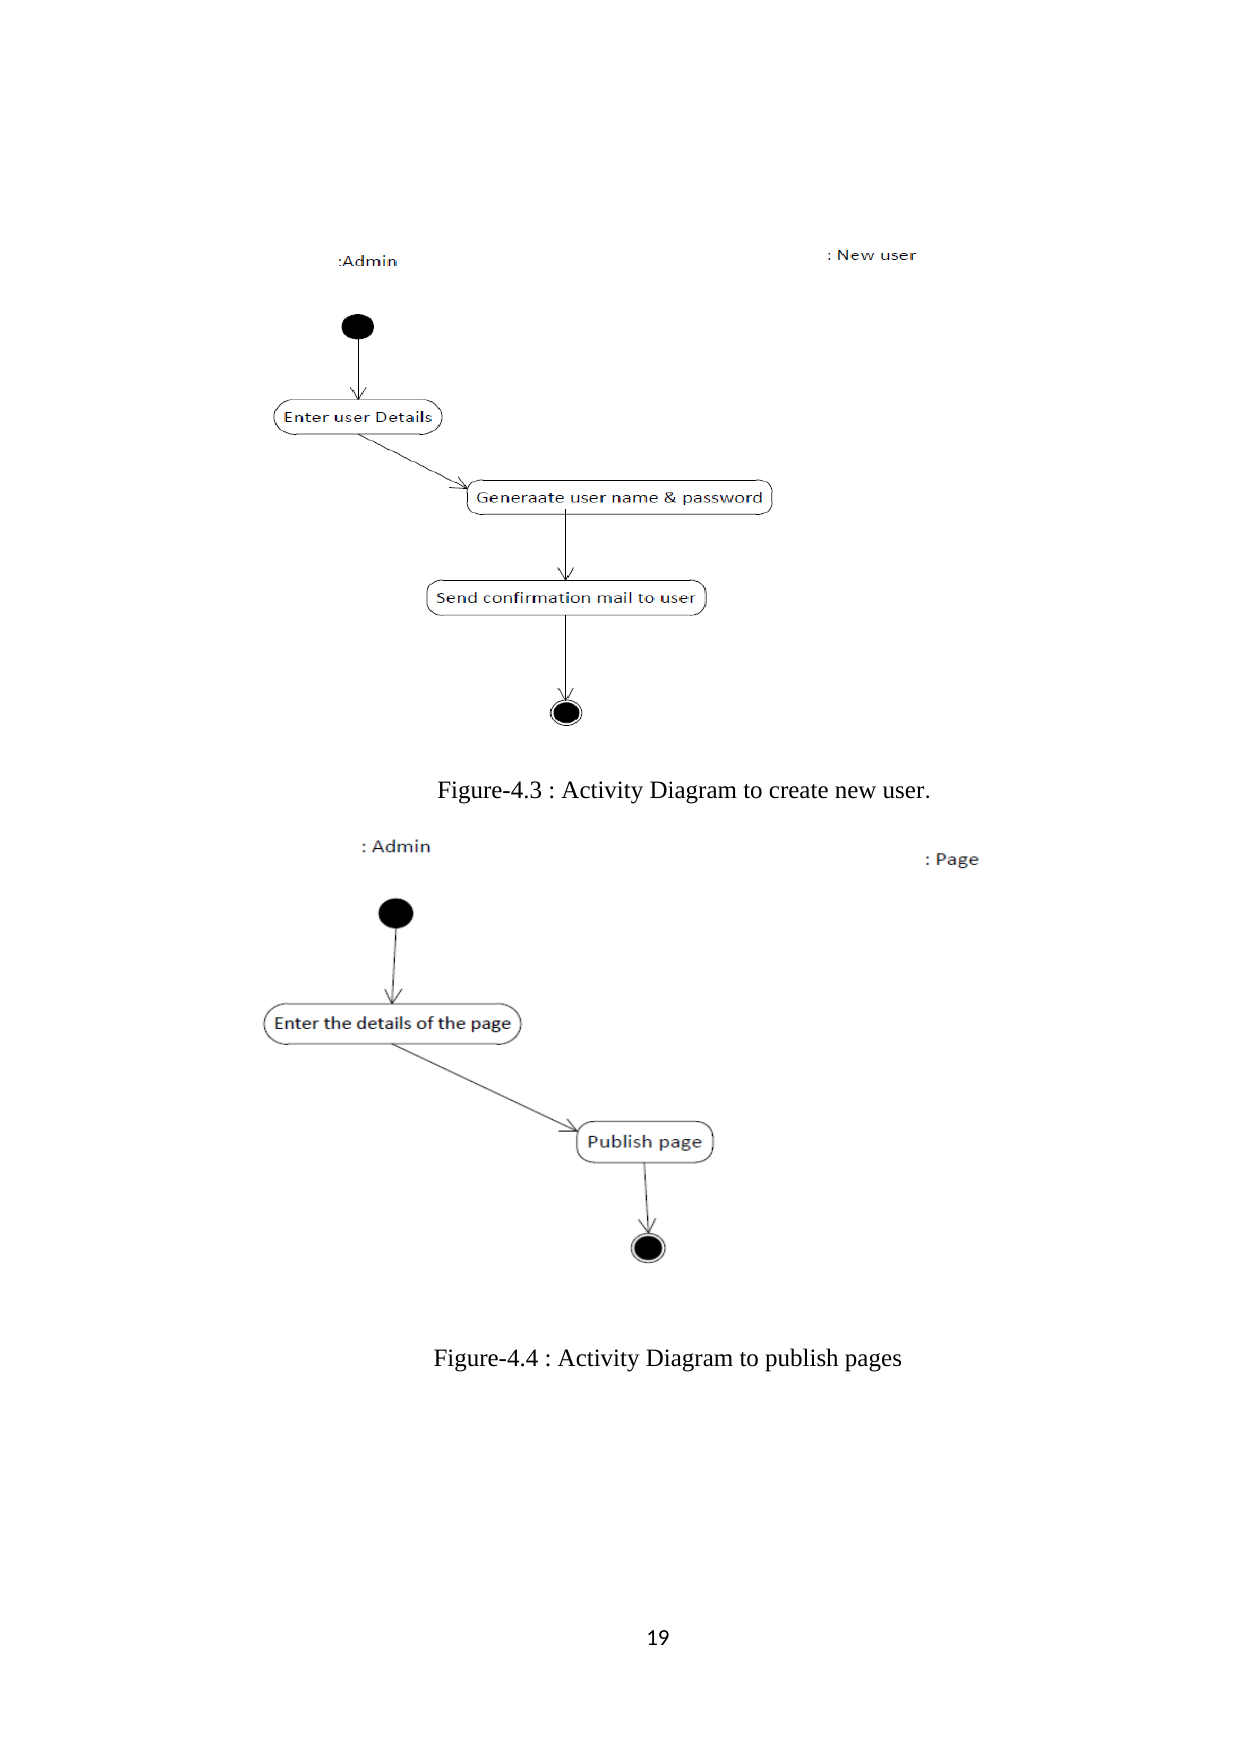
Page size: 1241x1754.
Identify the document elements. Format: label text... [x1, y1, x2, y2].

picture [225, 225, 1032, 750]
text Figure-4.3 : Activity Diagram to create new user. [225, 775, 1090, 804]
text Figure-4.4 : Activity Diagram to publish pages [225, 1343, 1090, 1372]
picture [225, 829, 1079, 1319]
